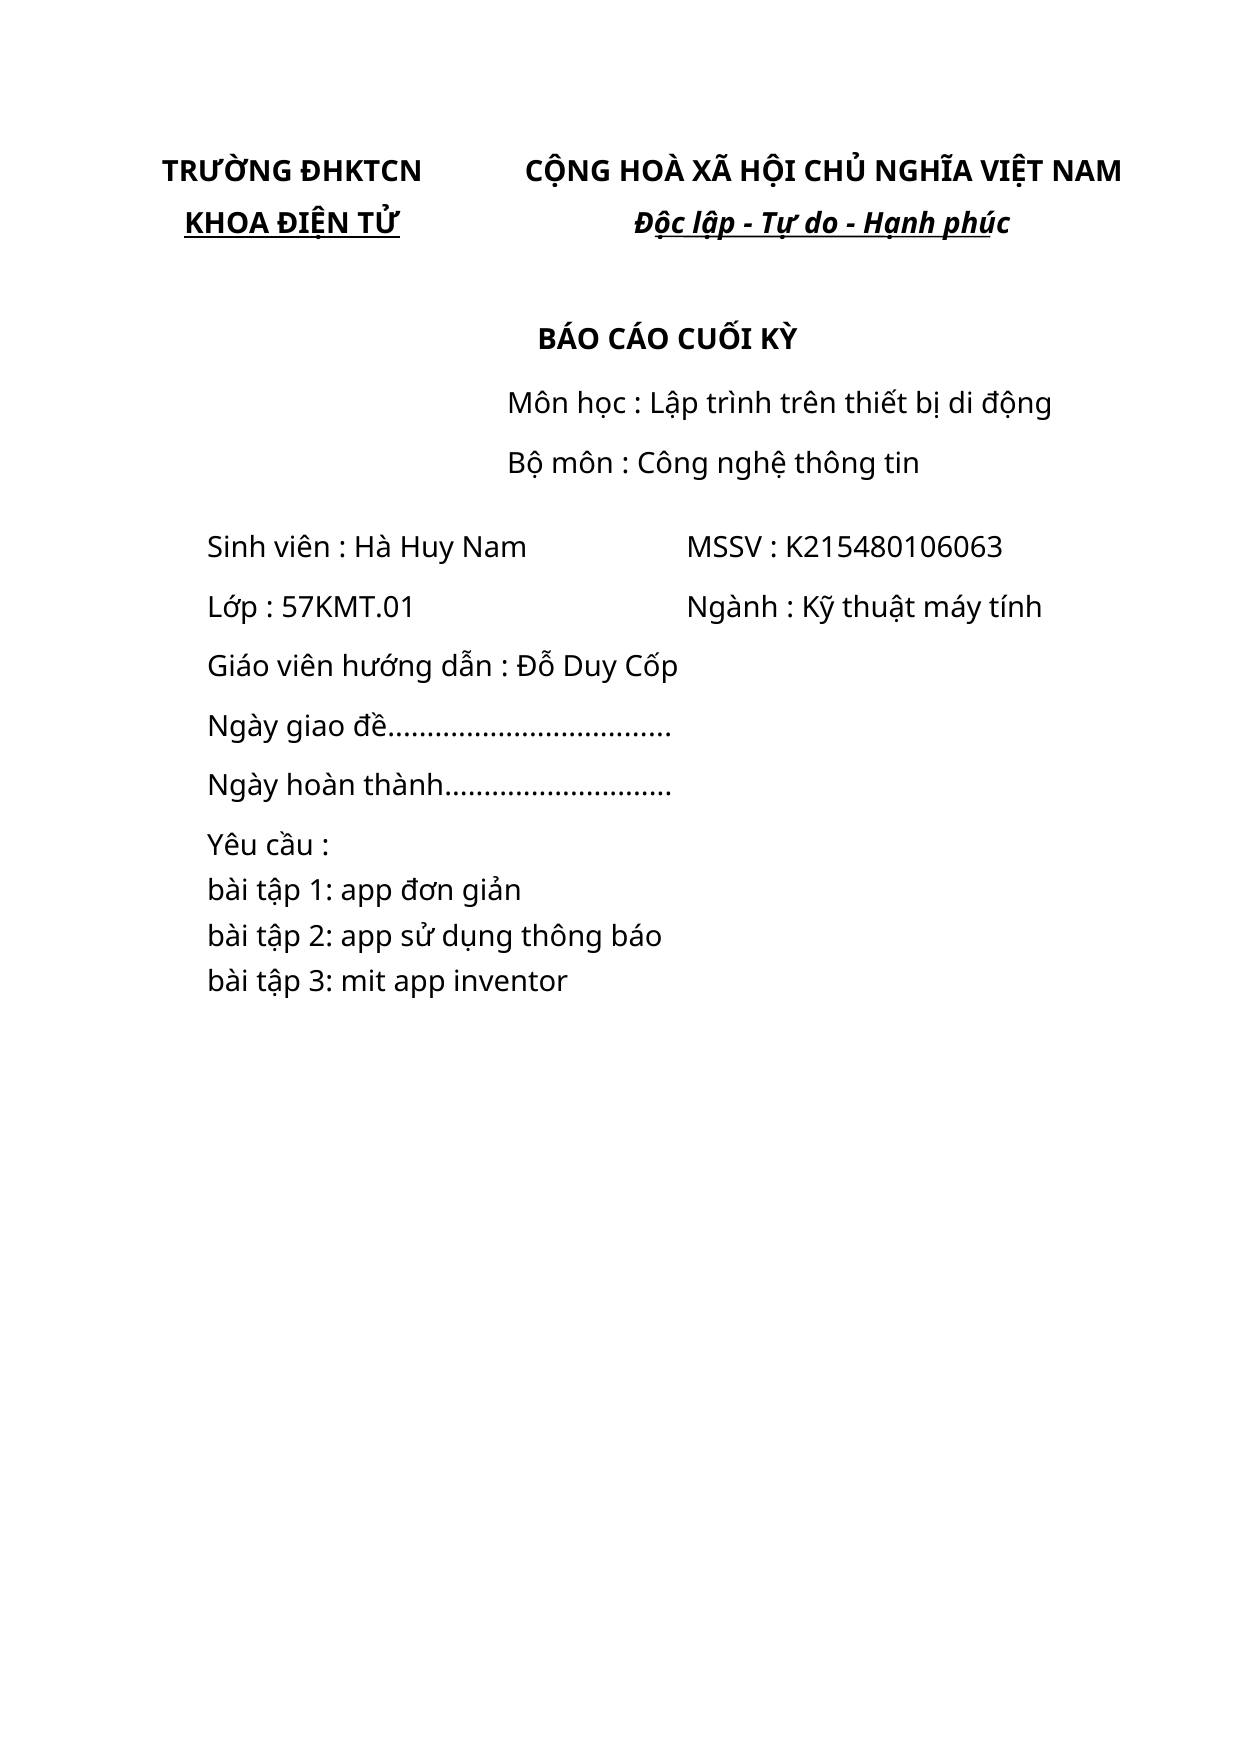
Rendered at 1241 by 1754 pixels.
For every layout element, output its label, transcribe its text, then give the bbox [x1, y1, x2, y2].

text bài tập 1: app đơn giản [207, 869, 1090, 909]
text bài tập 2: app sử dụng thông báo [207, 915, 1090, 955]
text Bộ môn : Công nghệ thông tin [507, 442, 1090, 482]
text BÁO CÁO CUỐI KỲ [244, 318, 1090, 358]
text Giáo viên hướng dẫn : Đỗ Duy Cốp [207, 645, 1090, 685]
text Yêu cầu : [207, 824, 1090, 863]
text Ngày hoàn thành [207, 764, 1090, 804]
text Lớp : 57KMT.01 [207, 586, 611, 626]
text Ngày giao đề [207, 705, 1090, 744]
text Ngành : Kỹ thuật máy tính [686, 586, 1090, 626]
text MSSV : K215480106063 [686, 526, 1090, 566]
text Sinh viên : Hà Huy Nam [207, 526, 611, 566]
table_header CỘNG HOÀ XÃ HỘI CHỦ NGHĨA VIỆT NAM [440, 150, 1207, 202]
table_cell KHOA ĐIỆN TỬ [144, 202, 440, 254]
text Môn học : Lập trình trên thiết bị di động [507, 382, 1090, 422]
table_cell Độc lập - Tự do - Hạnh phúc [440, 202, 1207, 254]
text bài tập 3: mit app inventor [207, 961, 1090, 1000]
table_header TRƯỜNG ĐHKTCN [144, 150, 440, 202]
